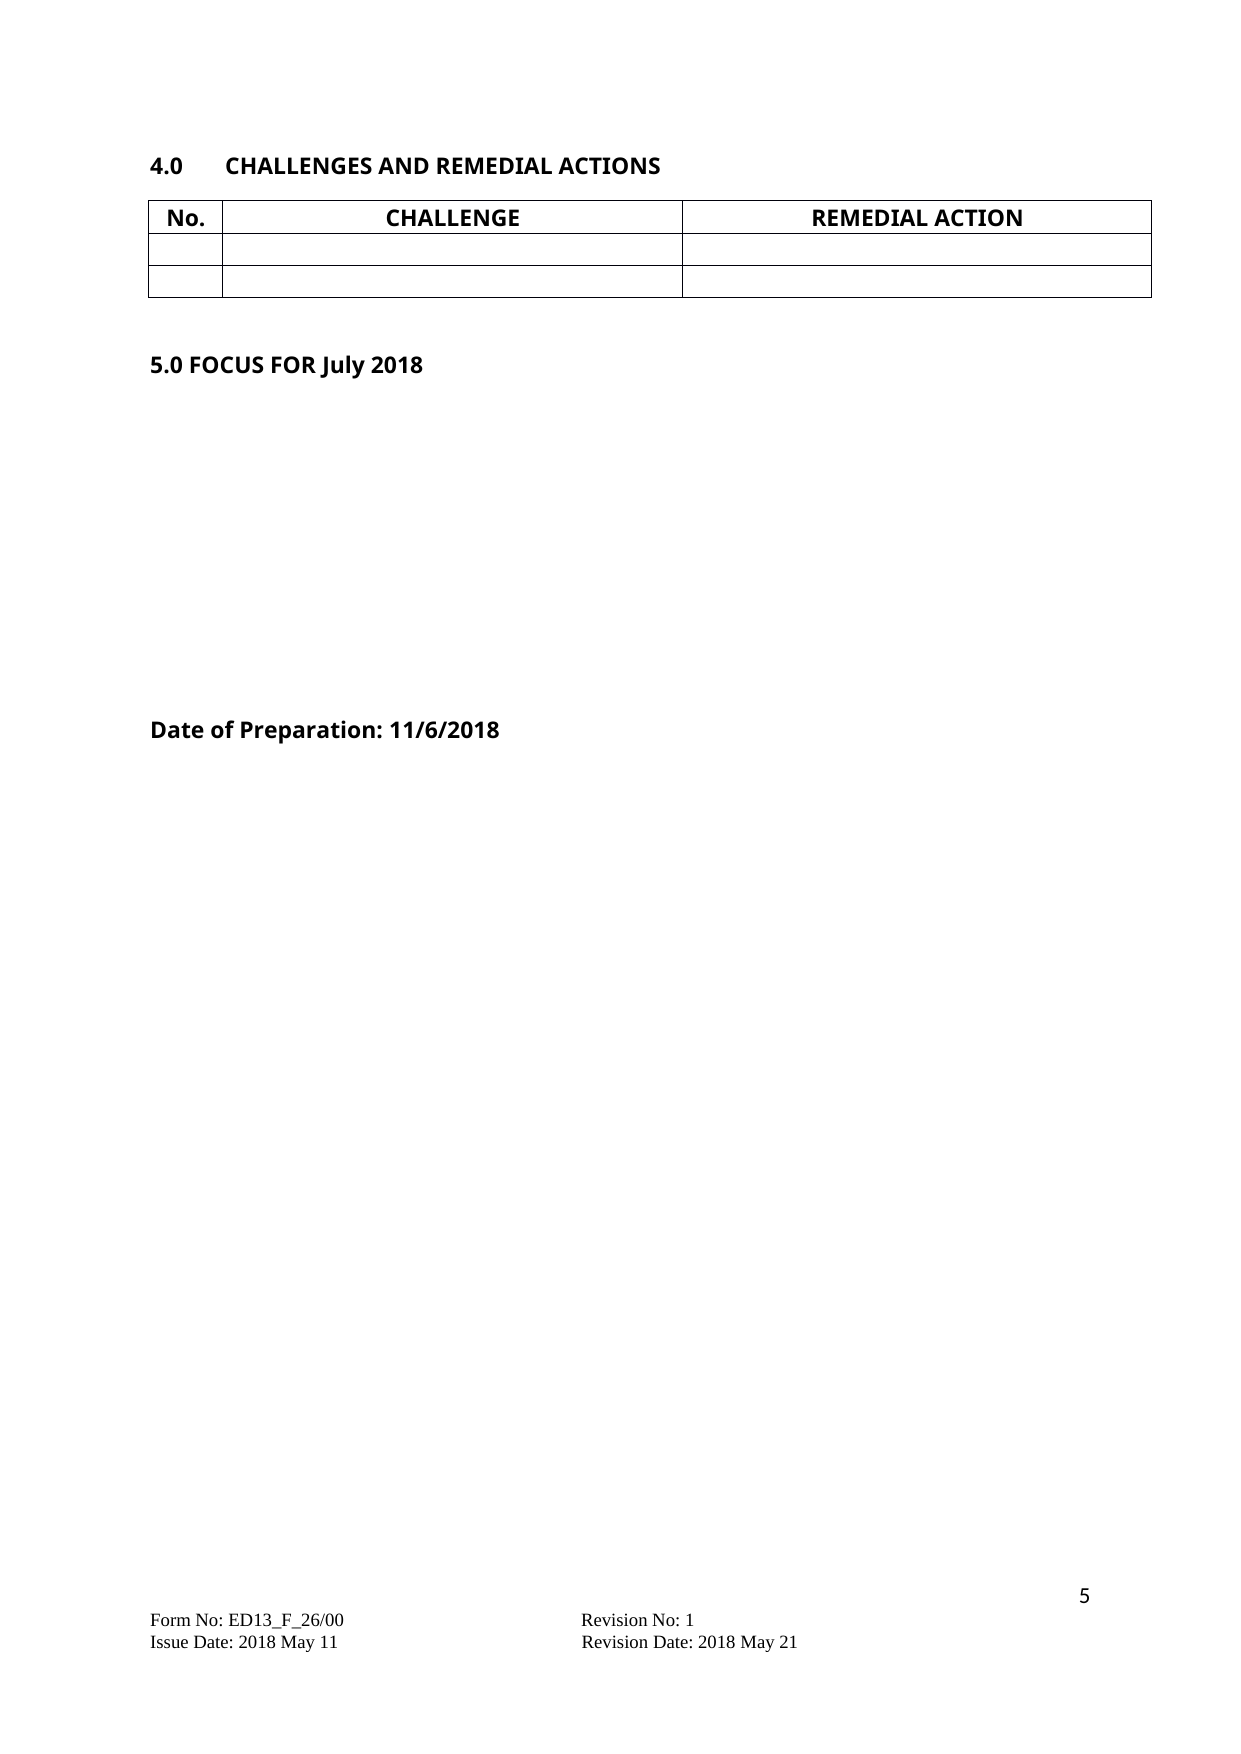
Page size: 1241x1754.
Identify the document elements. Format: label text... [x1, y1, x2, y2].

table_cell [223, 234, 682, 265]
text 4.0 CHALLENGES AND REMEDIAL ACTIONS [150, 150, 1090, 181]
table_header CHALLENGE [223, 201, 682, 233]
table_cell [149, 266, 222, 297]
table_cell [683, 266, 1151, 297]
text 5.0 FOCUS FOR [150, 349, 1090, 380]
table_header REMEDIAL ACTION [683, 201, 1151, 233]
table_cell [149, 234, 222, 265]
table_cell [683, 234, 1151, 265]
table_cell [223, 266, 682, 297]
text Date of Preparation: [150, 714, 1090, 745]
table_header No. [149, 201, 222, 233]
